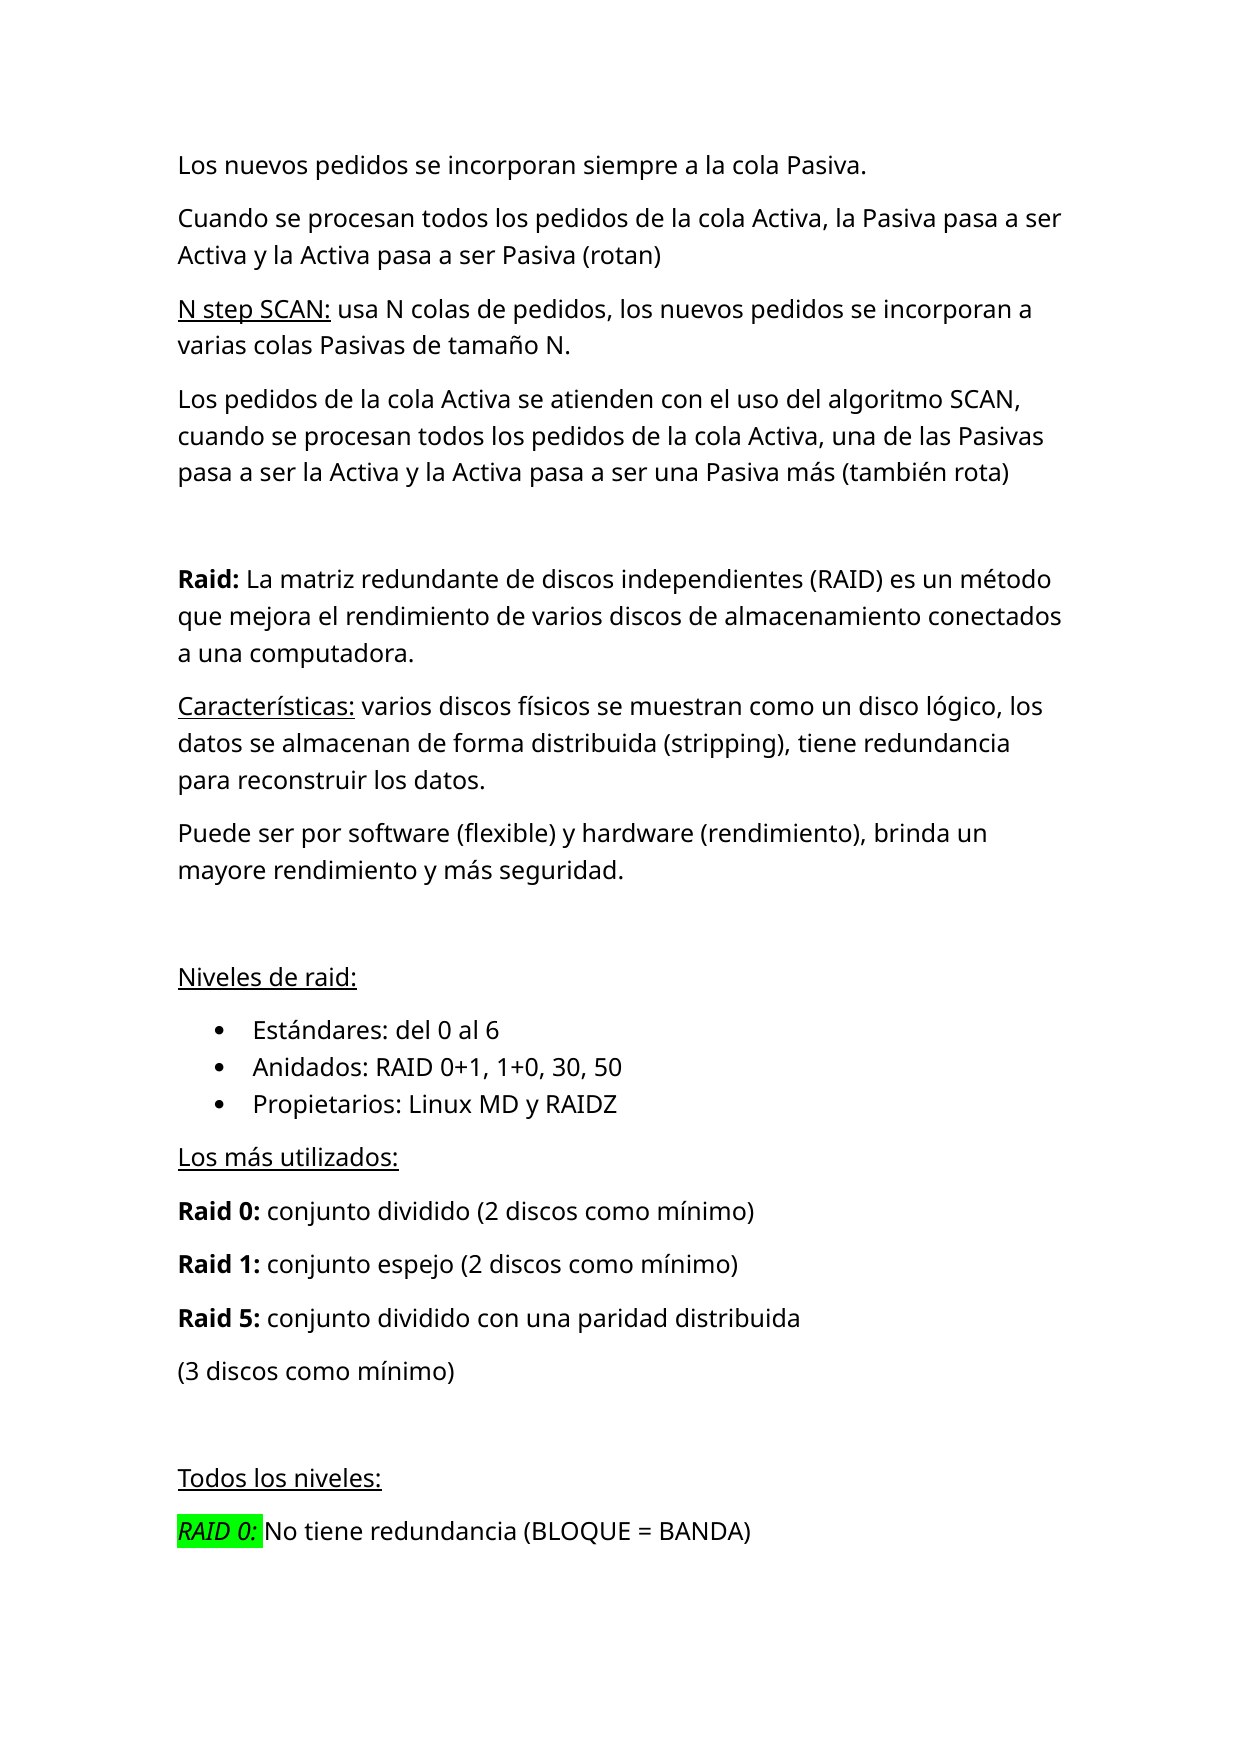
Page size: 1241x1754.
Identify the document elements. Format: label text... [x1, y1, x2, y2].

list Propietarios: Linux MD y RAIDZ [215, 1086, 1063, 1121]
text N step SCAN: usa N colas de pedidos, los nuevos pedidos se incorporan a varias colas Pasivas de tamaño N. [177, 291, 1063, 362]
list Estándares: del 0 al 6 [215, 1013, 1063, 1047]
text (3 discos como mínimo) [177, 1354, 1063, 1388]
text Todos los niveles: [177, 1461, 1063, 1494]
text Los pedidos de la cola Activa se atienden con el uso del algoritmo SCAN, cuando se procesan todos los pedidos de la cola Activa, una de las Pasivas pasa a ser la Activa y la Activa pasa a ser una Pasiva más (también rota) [177, 381, 1063, 489]
text Raid: La matriz redundante de discos independientes (RAID) es un método que mejora el rendimiento de varios discos de almacenamiento conectados a una computadora. [177, 562, 1063, 669]
text Puede ser por software (flexible) y hardware (rendimiento), brinda un mayore rendimiento y más seguridad. [177, 816, 1063, 887]
text Los nuevos pedidos se incorporan siempre a la cola Pasiva. [177, 148, 1063, 182]
text Raid 5: conjunto dividido con una paridad distribuida [177, 1300, 1063, 1334]
list Anidados: RAID 0+1, 1+0, 30, 50 [215, 1050, 1063, 1084]
text Los más utilizados: [177, 1140, 1063, 1174]
text Cuando se procesan todos los pedidos de la cola Activa, la Pasiva pasa a ser Activa y la Activa pasa a ser Pasiva (rotan) [177, 201, 1063, 272]
text Raid 0: conjunto dividido (2 discos como mínimo) [177, 1193, 1063, 1227]
text Características: varios discos físicos se muestran como un disco lógico, los datos se almacenan de forma distribuida (stripping), tiene redundancia para reconstruir los datos. [177, 689, 1063, 796]
text Niveles de raid: [177, 959, 1063, 993]
text RAID 0: No tiene redundancia (BLOQUE = BANDA) [263, 1514, 1063, 1548]
text Raid 1: conjunto espejo (2 discos como mínimo) [177, 1247, 1063, 1281]
